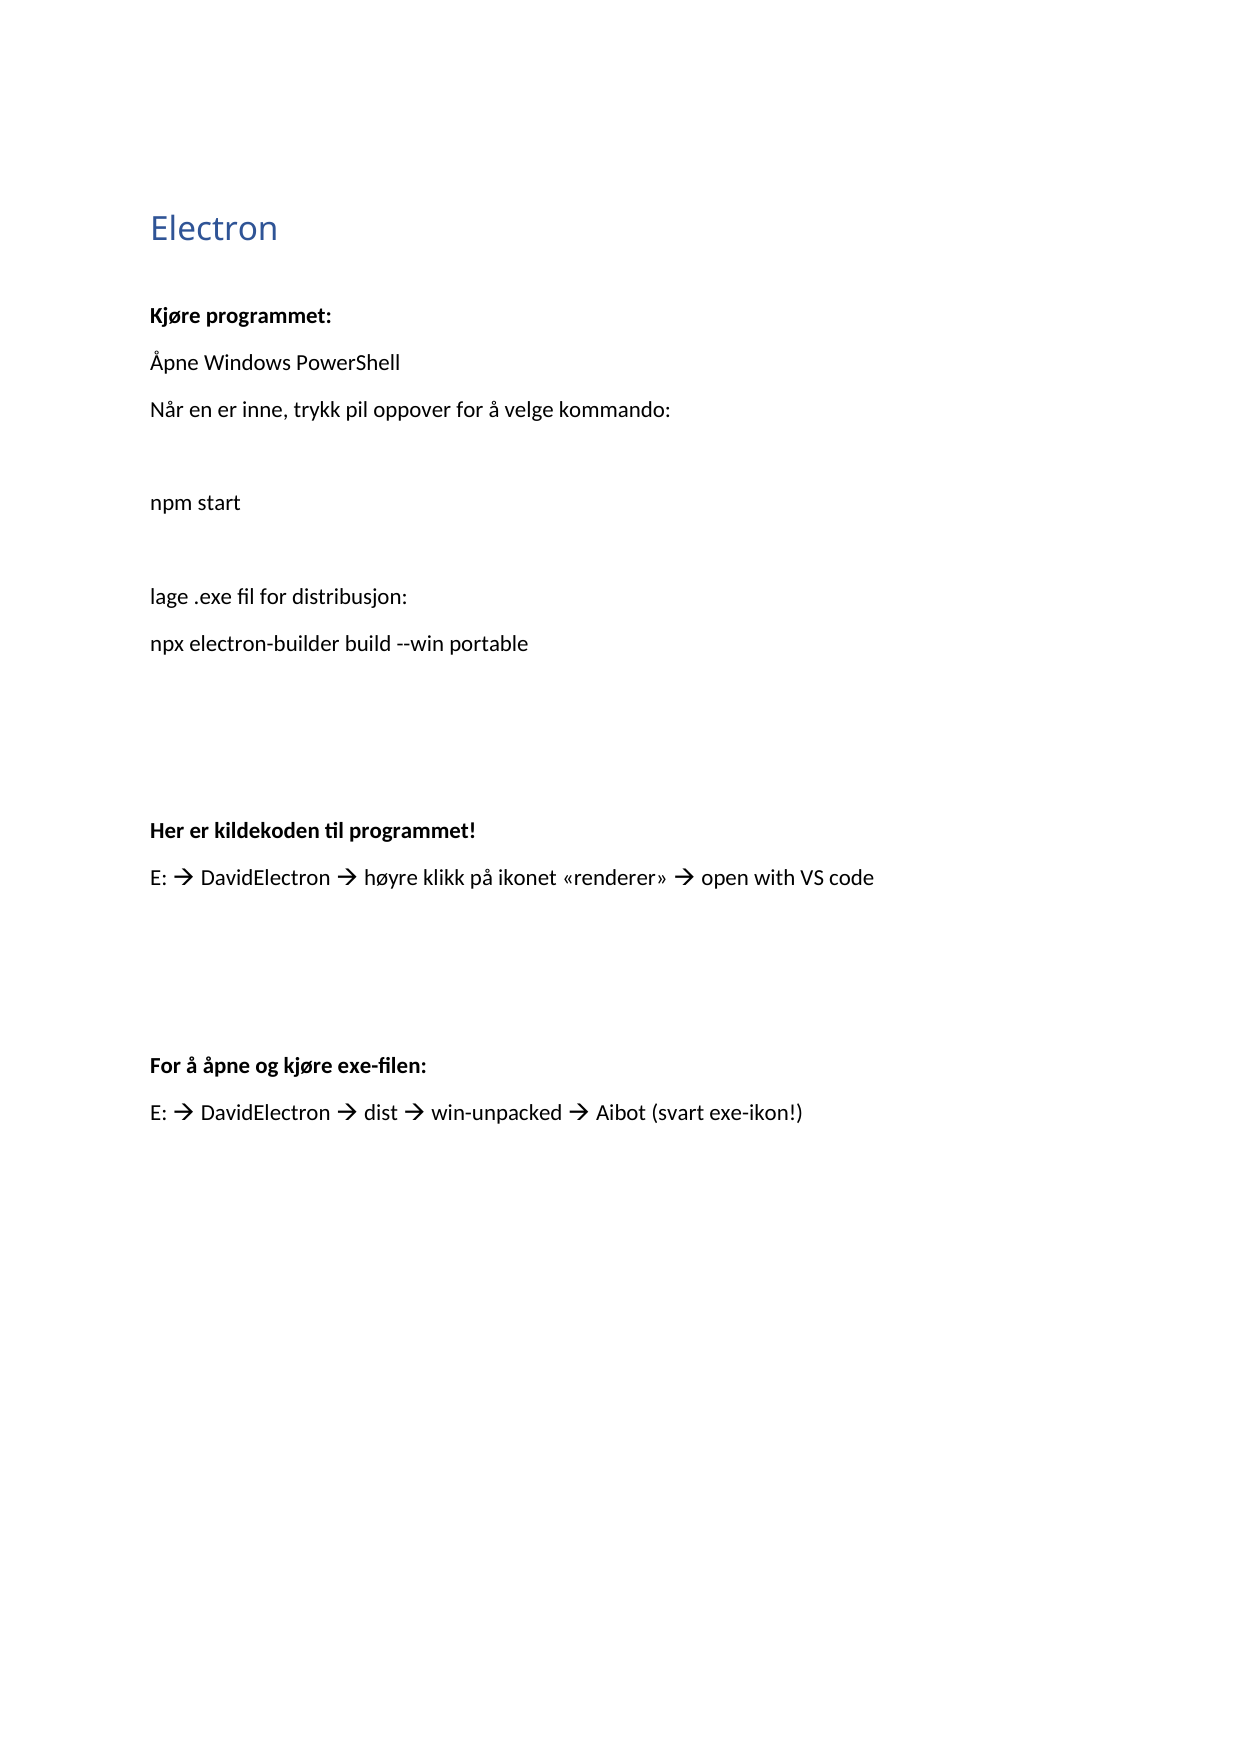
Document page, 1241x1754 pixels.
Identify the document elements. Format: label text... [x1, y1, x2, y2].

text npm start [150, 488, 1090, 517]
text npx electron-builder build --win portable [150, 629, 1090, 657]
text E: DavidElectron høyre klikk på ikonet «renderer» open with VS code [150, 863, 1090, 892]
text Kjøre programmet: [150, 301, 1090, 329]
subtitle Electron [150, 205, 1090, 251]
text For å åpne og kjøre exe-filen: [150, 1051, 1090, 1079]
text E: DavidElectron dist win-unpacked Aibot (svart exe-ikon!) [150, 1098, 1090, 1126]
text Når en er inne, trykk pil oppover for å velge kommando: [150, 395, 1090, 423]
text Her er kildekoden til programmet! [150, 817, 1090, 845]
text lage .exe fil for distribusjon: [150, 582, 1090, 610]
text Åpne Windows PowerShell [150, 348, 1090, 376]
